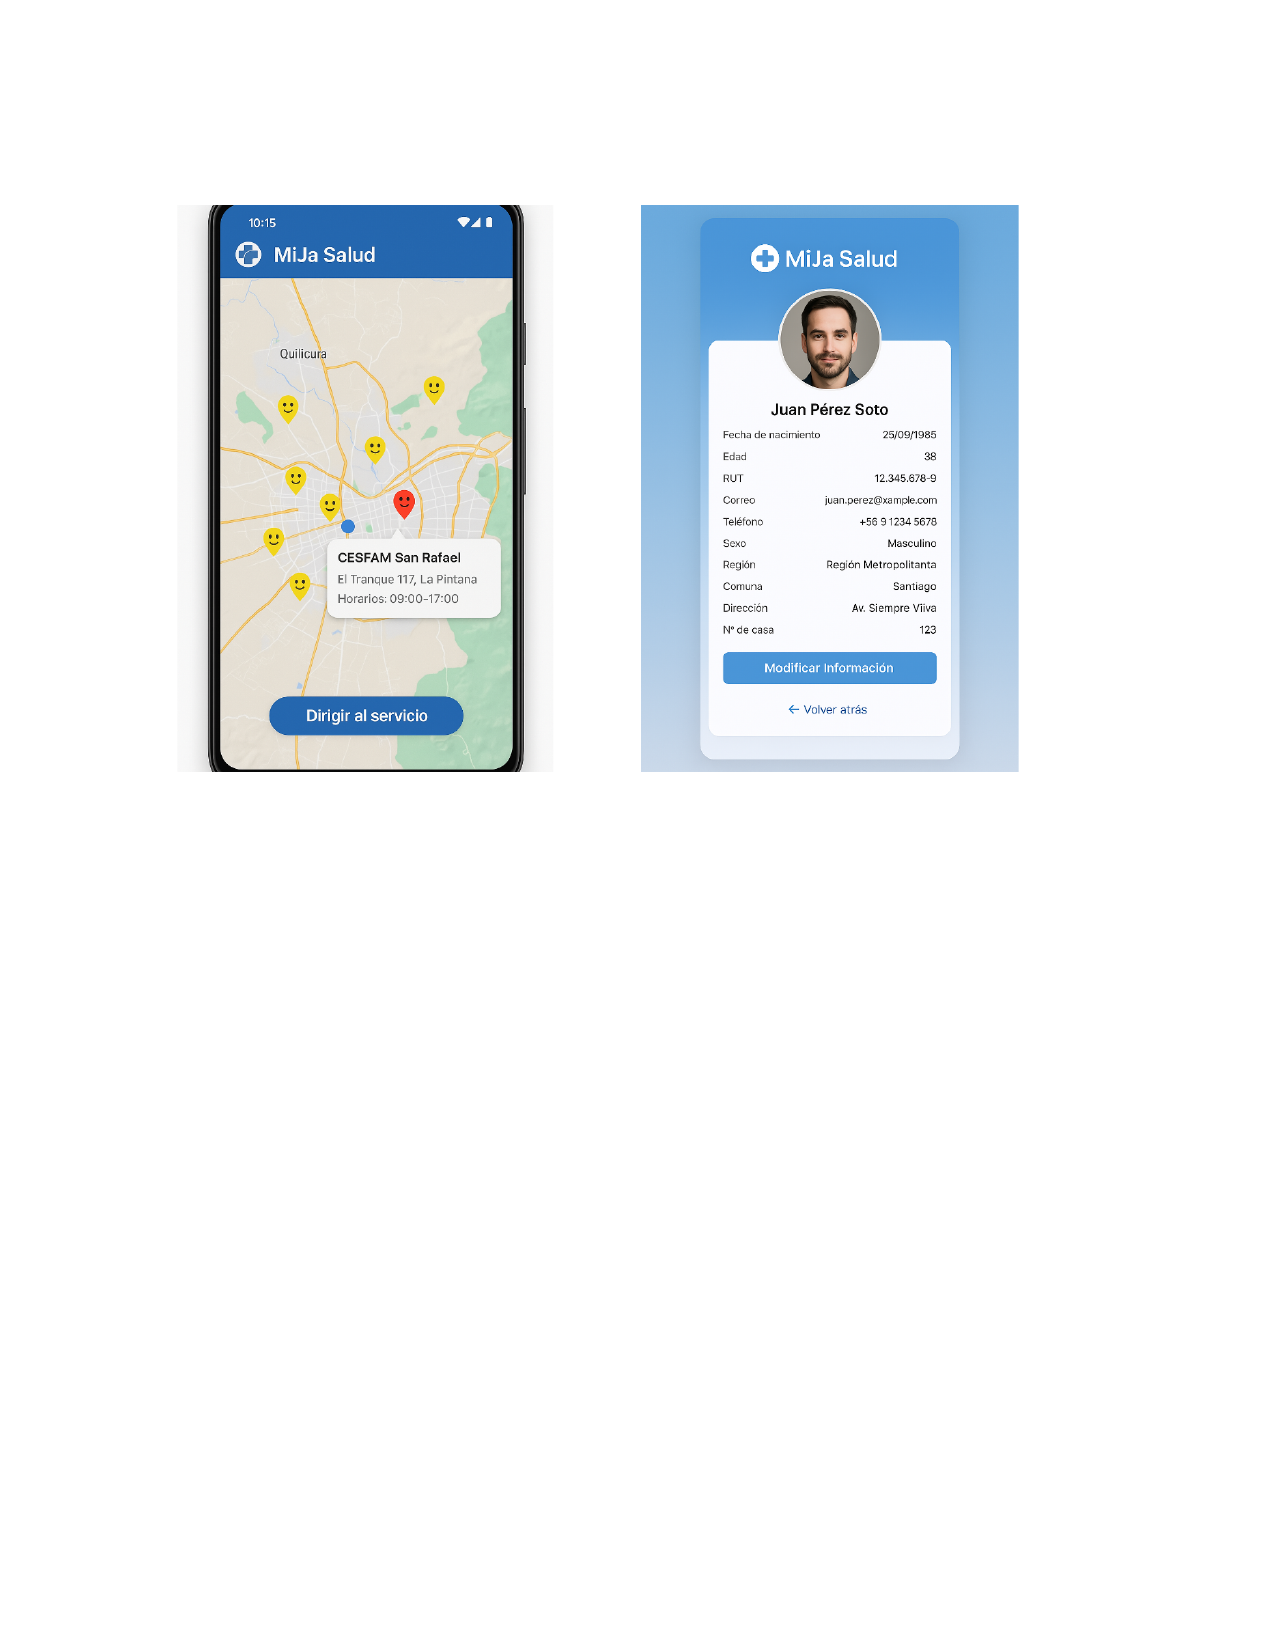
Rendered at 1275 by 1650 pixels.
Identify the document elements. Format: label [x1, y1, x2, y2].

picture [177, 205, 554, 772]
picture [641, 205, 1019, 772]
